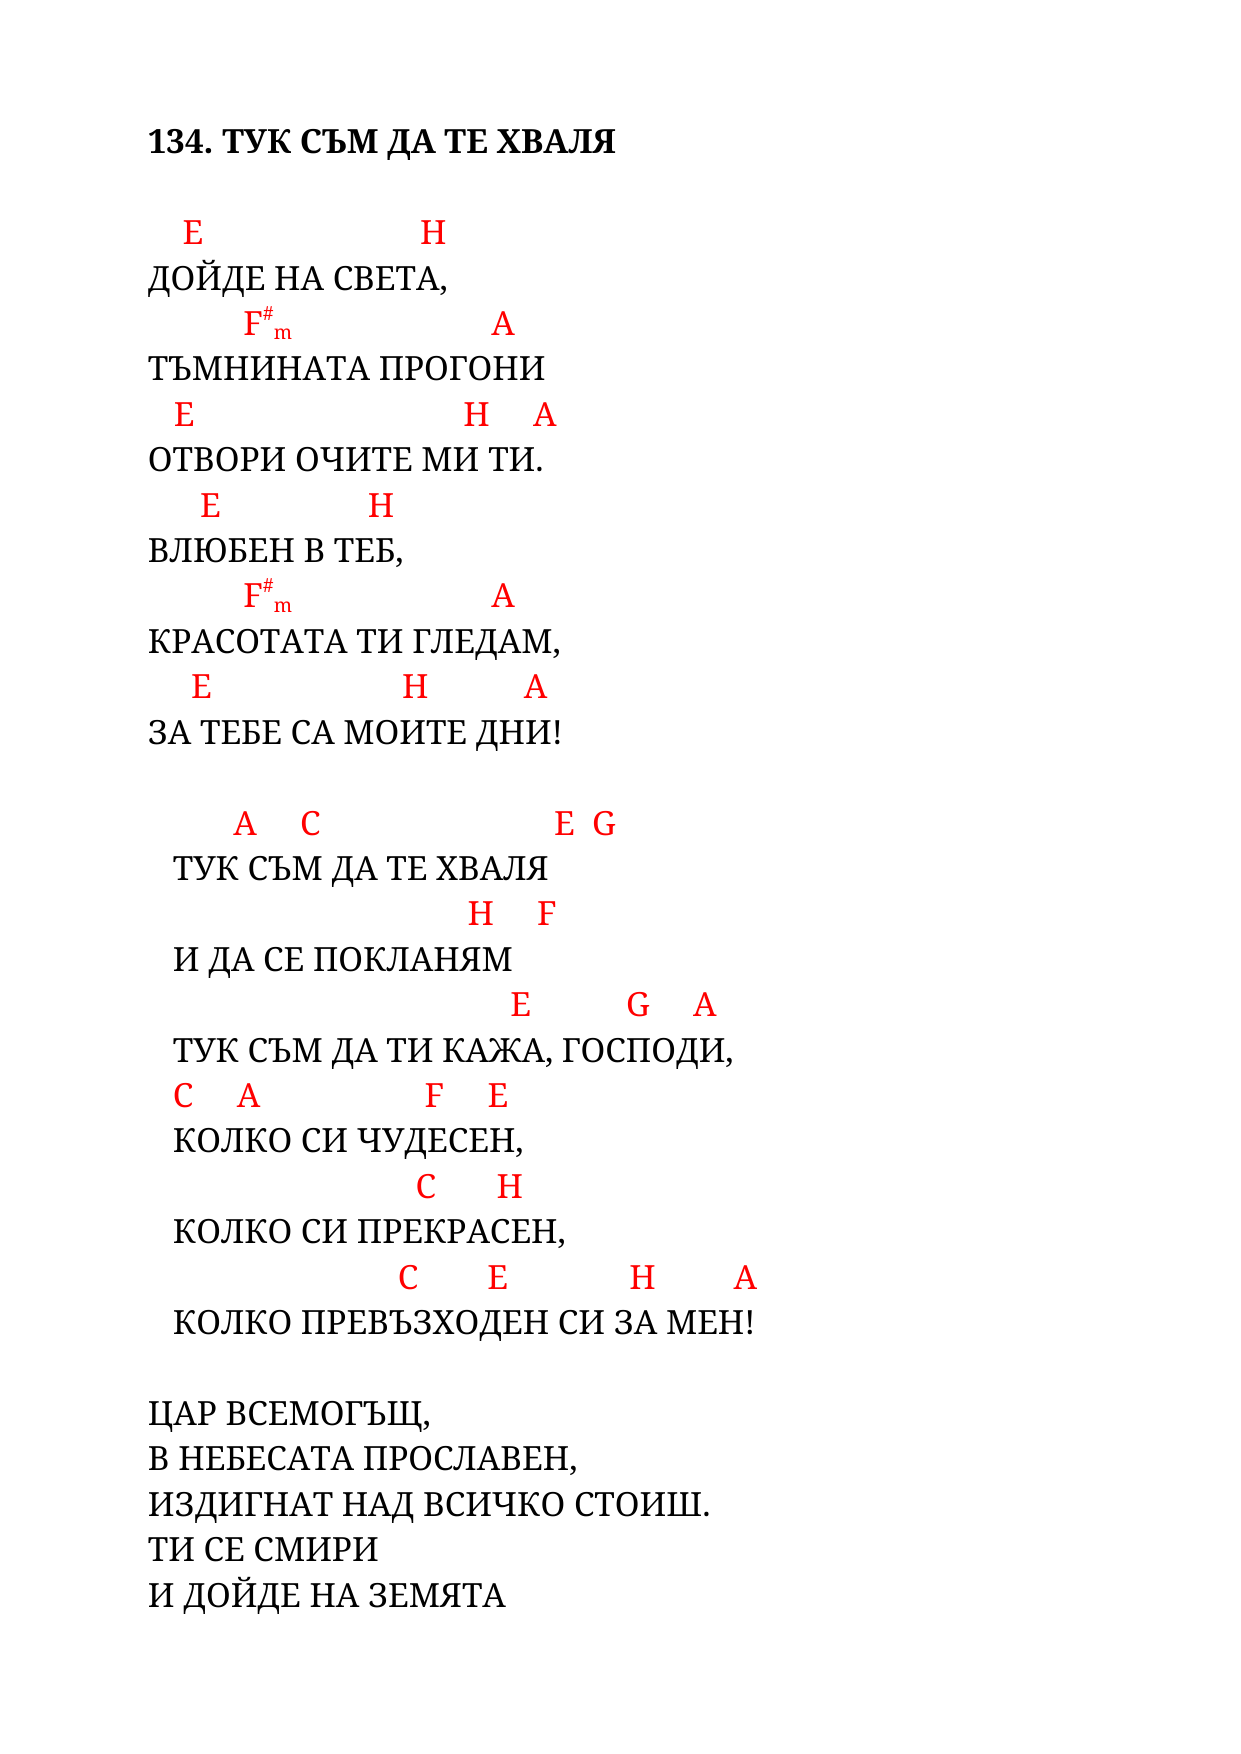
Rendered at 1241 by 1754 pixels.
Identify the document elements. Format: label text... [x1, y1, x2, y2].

text ИЗДИГНАТ НАД ВСИЧКО СТОИШ. [148, 1481, 1122, 1526]
text ЗА ТЕБЕ СА МОИТЕ ДНИ! [148, 708, 1122, 754]
text И ДОЙДЕ НА ЗЕМЯТА [148, 1571, 1122, 1617]
text ТУК СЪМ ДА ТИ КАЖА, ГОСПОДИ, [173, 1026, 1122, 1072]
text ТЪМНИНАТА ПРОГОНИ [148, 345, 1122, 391]
text КОЛКО ПРЕВЪЗХОДЕН СИ ЗА МЕН! [173, 1299, 1122, 1344]
text F#m A [148, 300, 1122, 345]
text В НЕБЕСАТА ПРОСЛАВЕН, [148, 1435, 1122, 1481]
text F#m A [148, 572, 1122, 618]
text КОЛКО СИ ПРЕКРАСЕН, [173, 1208, 1122, 1253]
text E H [148, 209, 1122, 254]
text ВЛЮБЕН В ТЕБ, [148, 527, 1122, 572]
text И ДА СЕ ПОКЛАНЯМ [173, 936, 1122, 981]
text ТИ СЕ СМИРИ [148, 1526, 1122, 1571]
text C E H A [173, 1253, 1122, 1299]
text A C E G [173, 799, 1122, 845]
text E H [148, 481, 1122, 527]
text ЦАР ВСЕМОГЪЩ, [148, 1390, 1122, 1435]
text 134. ТУК СЪМ ДА ТЕ ХВАЛЯ [148, 118, 1122, 163]
text КОЛКО СИ ЧУДЕСЕН, [173, 1117, 1122, 1163]
text КРАСОТАТА ТИ ГЛЕДАМ, [148, 618, 1122, 663]
text C H [173, 1163, 1122, 1208]
text H F [173, 890, 1122, 936]
text E H A [148, 663, 1122, 708]
text E G A [173, 981, 1122, 1026]
text ДОЙДЕ НА СВЕТА, [148, 254, 1122, 300]
text ОТВОРИ ОЧИТЕ МИ ТИ. [148, 436, 1122, 481]
text E H A [148, 391, 1122, 436]
text C A F E [173, 1072, 1122, 1117]
text ТУК СЪМ ДА ТЕ ХВАЛЯ [173, 845, 1122, 890]
